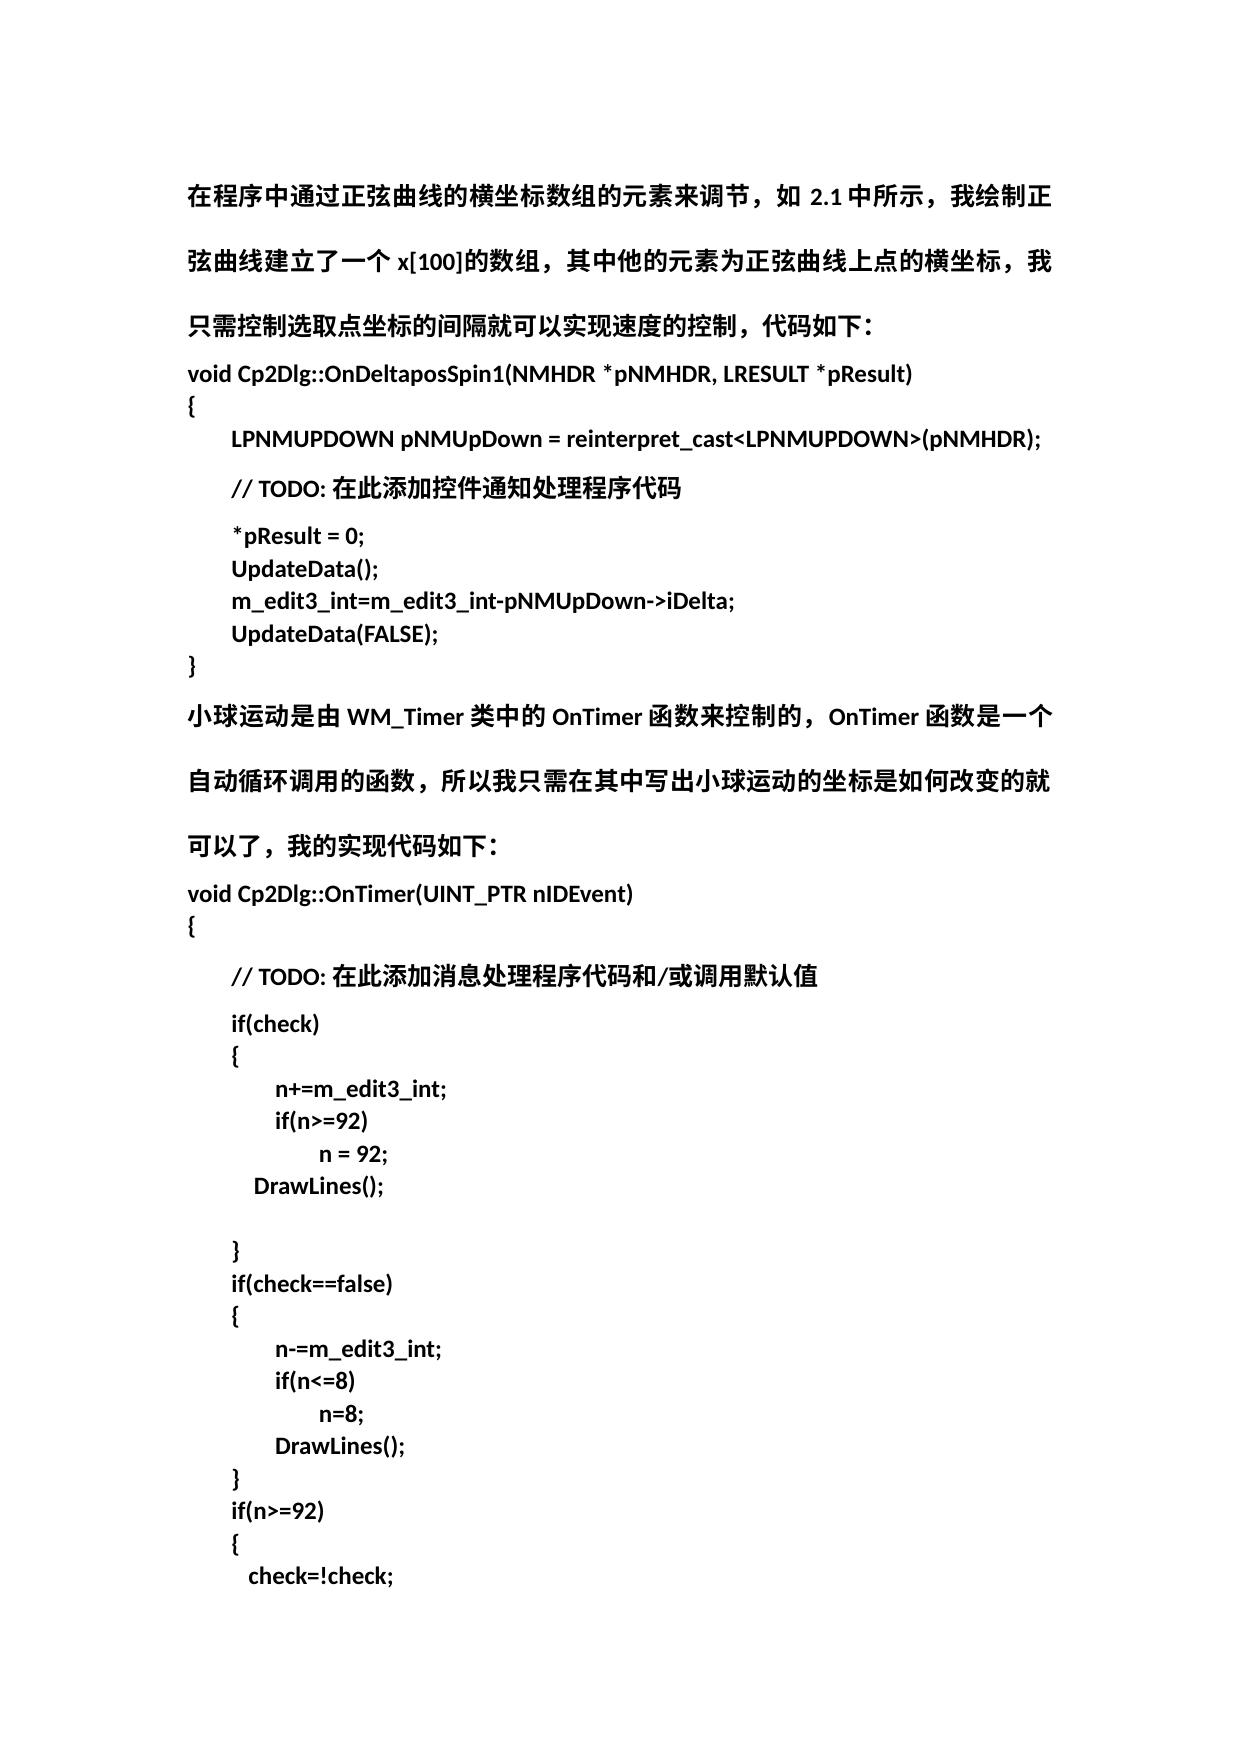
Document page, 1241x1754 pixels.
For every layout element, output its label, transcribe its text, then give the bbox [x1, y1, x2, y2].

text n+=m_edit3_int; [187, 1072, 1053, 1104]
text { [187, 389, 1053, 422]
text { [187, 1299, 1053, 1332]
text DrawLines(); [187, 1169, 1053, 1202]
text // TODO: 在此添加控件通知处理程序代码 [187, 454, 1053, 519]
text n=8; [187, 1397, 1053, 1429]
text n = 92; [187, 1137, 1053, 1169]
text if(check) [187, 1007, 1053, 1039]
text } [187, 1462, 1053, 1494]
text check=!check; [187, 1559, 1053, 1592]
text UpdateData(); [187, 552, 1053, 584]
text UpdateData(FALSE); [187, 617, 1053, 649]
text m_edit3_int=m_edit3_int-pNMUpDown->iDelta; [187, 584, 1053, 617]
text { [187, 1039, 1053, 1072]
text } [187, 649, 1053, 682]
text DrawLines(); [187, 1429, 1053, 1462]
text if(check==false) [187, 1267, 1053, 1299]
text void Cp2Dlg::OnDeltaposSpin1(NMHDR *pNMHDR, LRESULT *pResult) [187, 357, 1053, 389]
text *pResult = 0; [187, 519, 1053, 552]
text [187, 162, 1053, 357]
text 小球运动是由WM_Timer类中的OnTimer函数来控制的，OnTimer函数是一个自动循环调用的函数，所以我只需在其中写出小球运动的坐标是如何改变的就可以了，我的实现代码如下： [187, 682, 1053, 877]
text if(n<=8) [187, 1364, 1053, 1397]
text { [187, 1527, 1053, 1559]
text if(n>=92) [187, 1494, 1053, 1527]
text LPNMUPDOWN pNMUpDown = reinterpret_cast<LPNMUPDOWN>(pNMHDR); [187, 422, 1053, 454]
text { [187, 909, 1053, 942]
text if(n>=92) [187, 1104, 1053, 1137]
text n-=m_edit3_int; [187, 1332, 1053, 1364]
text } [187, 1234, 1053, 1267]
text void Cp2Dlg::OnTimer(UINT_PTR nIDEvent) [187, 877, 1053, 909]
text // TODO: 在此添加消息处理程序代码和/或调用默认值 [187, 942, 1053, 1007]
